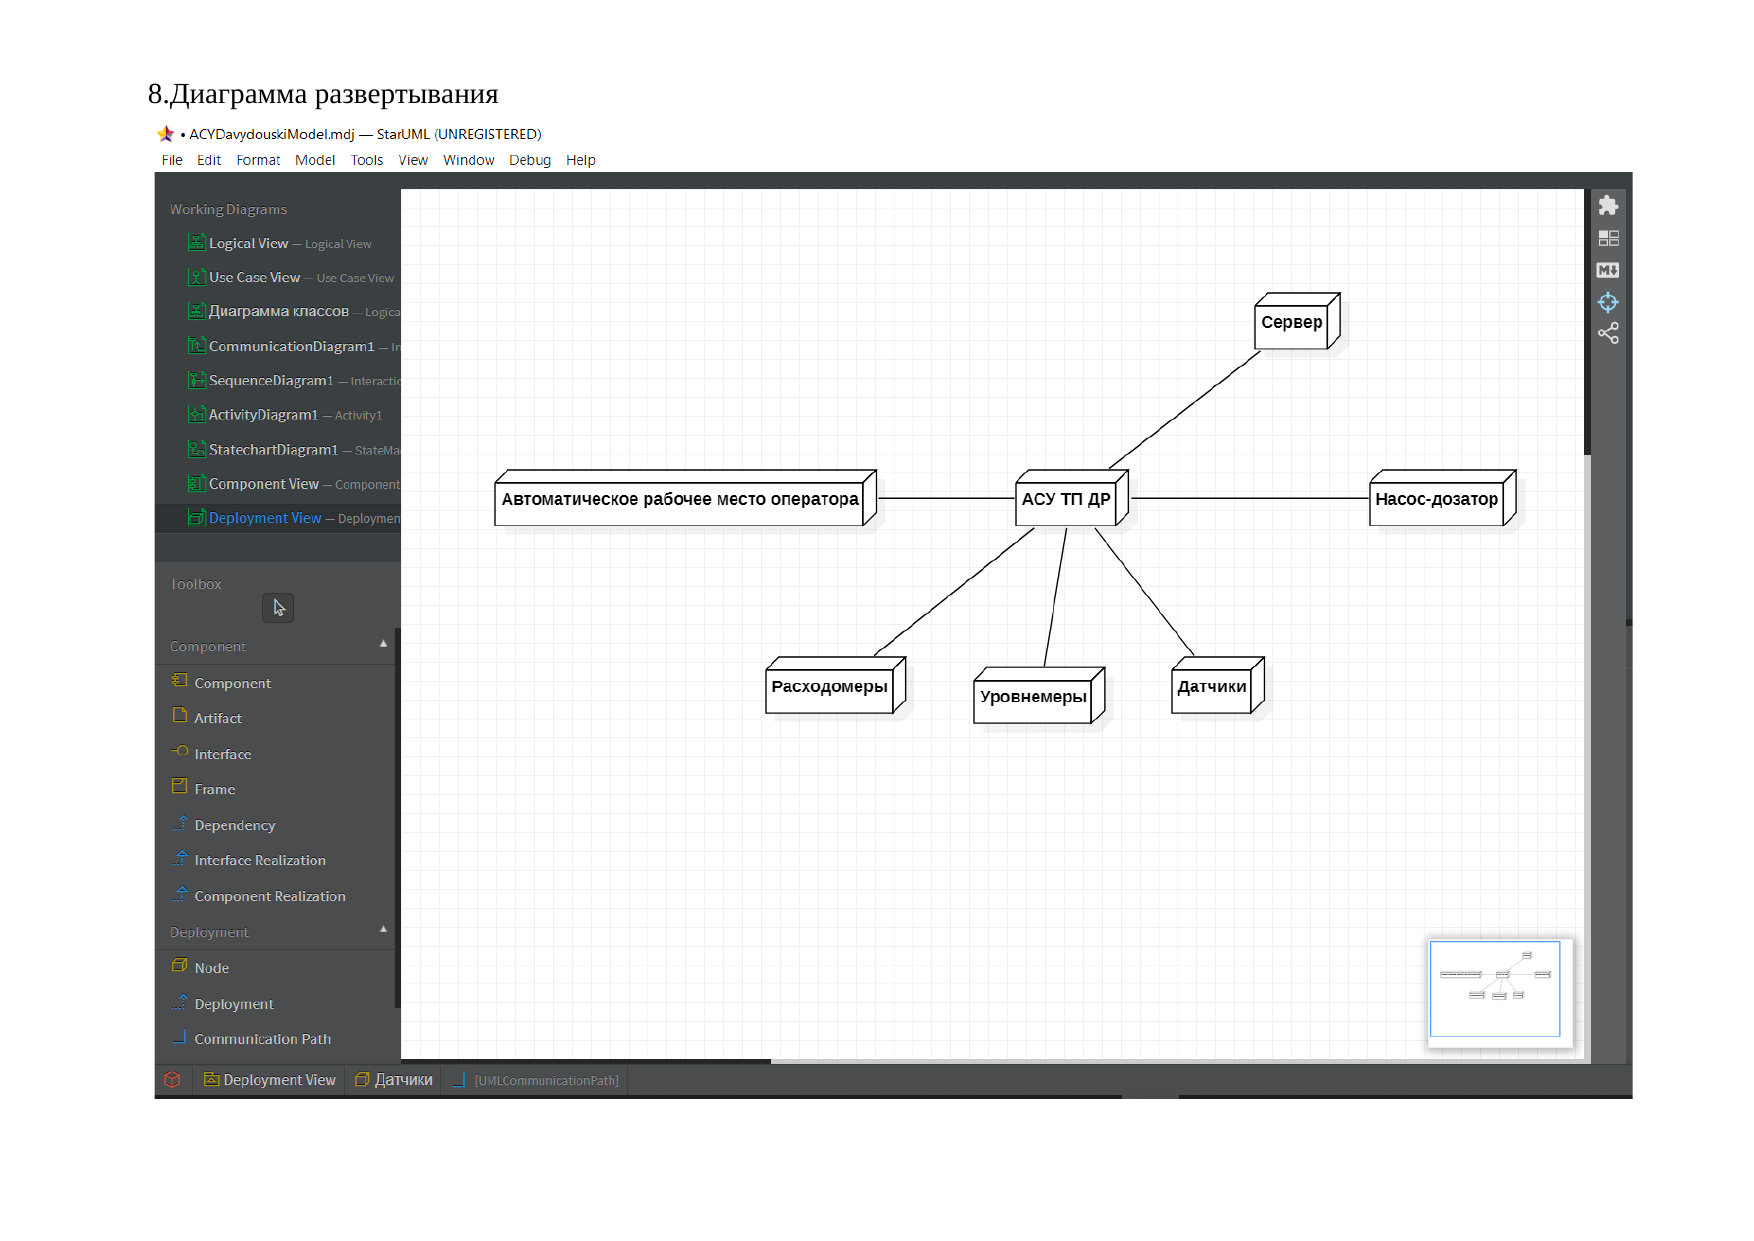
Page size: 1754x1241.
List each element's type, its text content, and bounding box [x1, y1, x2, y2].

text 8.Диаграмма развертывания [148, 74, 1683, 111]
picture [154, 120, 1633, 1099]
